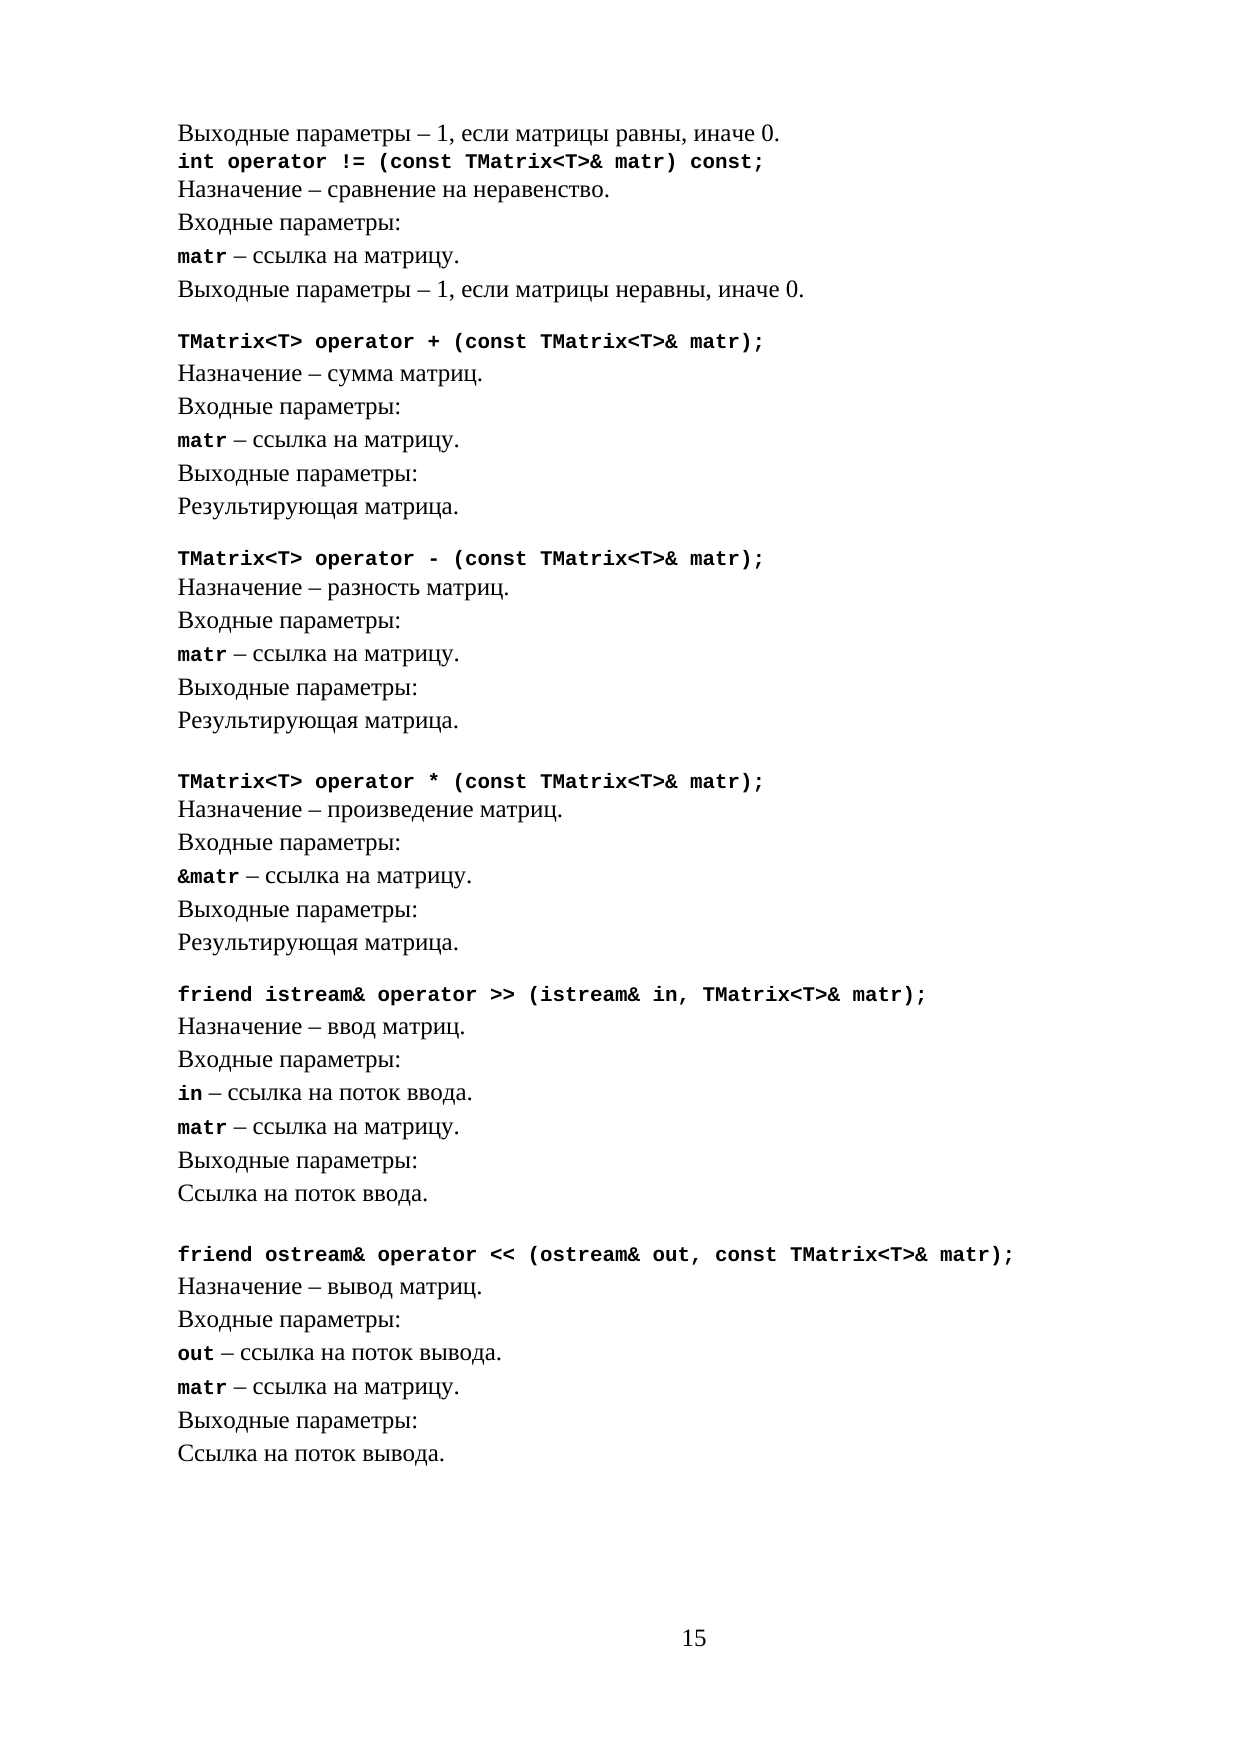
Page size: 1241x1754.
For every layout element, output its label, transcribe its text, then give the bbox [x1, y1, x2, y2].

text in – ссылка на поток ввода. [177, 1077, 1152, 1107]
text Выходные параметры: [177, 1405, 1152, 1434]
text int operator != (const TMatrix<T>& matr) const; [177, 151, 1152, 174]
text Входные параметры: [177, 1044, 1152, 1073]
text Входные параметры: [177, 827, 1152, 856]
text Входные параметры: [177, 207, 1152, 236]
text Входные параметры: [177, 605, 1152, 633]
text Выходные параметры: [177, 458, 1152, 487]
text friend istream& operator >> (istream& in, TMatrix<T>& matr); [177, 984, 1152, 1008]
text matr – ссылка на матрицу. [177, 1111, 1152, 1141]
text Назначение – вывод матриц. [177, 1271, 1152, 1300]
text Выходные параметры: [177, 1145, 1152, 1174]
text &matr – ссылка на матрицу. [177, 860, 1152, 890]
text TMatrix<T> operator - (const TMatrix<T>& matr); [177, 548, 1152, 572]
text Входные параметры: [177, 1304, 1152, 1333]
text TMatrix<T> operator * (const TMatrix<T>& matr); [177, 771, 1152, 794]
text matr – ссылка на матрицу. [177, 424, 1152, 454]
text matr – ссылка на матрицу. [177, 1371, 1152, 1401]
text Выходные параметры: [177, 894, 1152, 923]
text friend ostream& operator << (ostream& out, const TMatrix<T>& matr); [177, 1244, 1152, 1268]
text Результирующая матрица. [177, 927, 1152, 956]
text TMatrix<T> operator + (const TMatrix<T>& matr); [177, 331, 1152, 355]
text Назначение – сравнение на неравенство. [177, 174, 1152, 203]
text Выходные параметры: [177, 672, 1152, 700]
text Назначение – произведение матриц. [177, 794, 1152, 823]
text Результирующая матрица. [177, 491, 1152, 520]
text matr – ссылка на матрицу. [177, 241, 1152, 270]
text Результирующая матрица. [177, 705, 1152, 733]
text Входные параметры: [177, 391, 1152, 420]
text out – ссылка на поток вывода. [177, 1337, 1152, 1367]
text matr – ссылка на матрицу. [177, 638, 1152, 667]
text Назначение – разность матриц. [177, 572, 1152, 600]
text Назначение – сумма матриц. [177, 358, 1152, 387]
text Выходные параметры – 1, если матрицы неравны, иначе 0. [177, 274, 1152, 303]
text Назначение – ввод матриц. [177, 1011, 1152, 1040]
text Выходные параметры – 1, если матрицы равны, иначе 0. [177, 118, 1152, 147]
text Ссылка на поток ввода. [177, 1178, 1152, 1207]
text Ссылка на поток вывода. [177, 1438, 1152, 1467]
